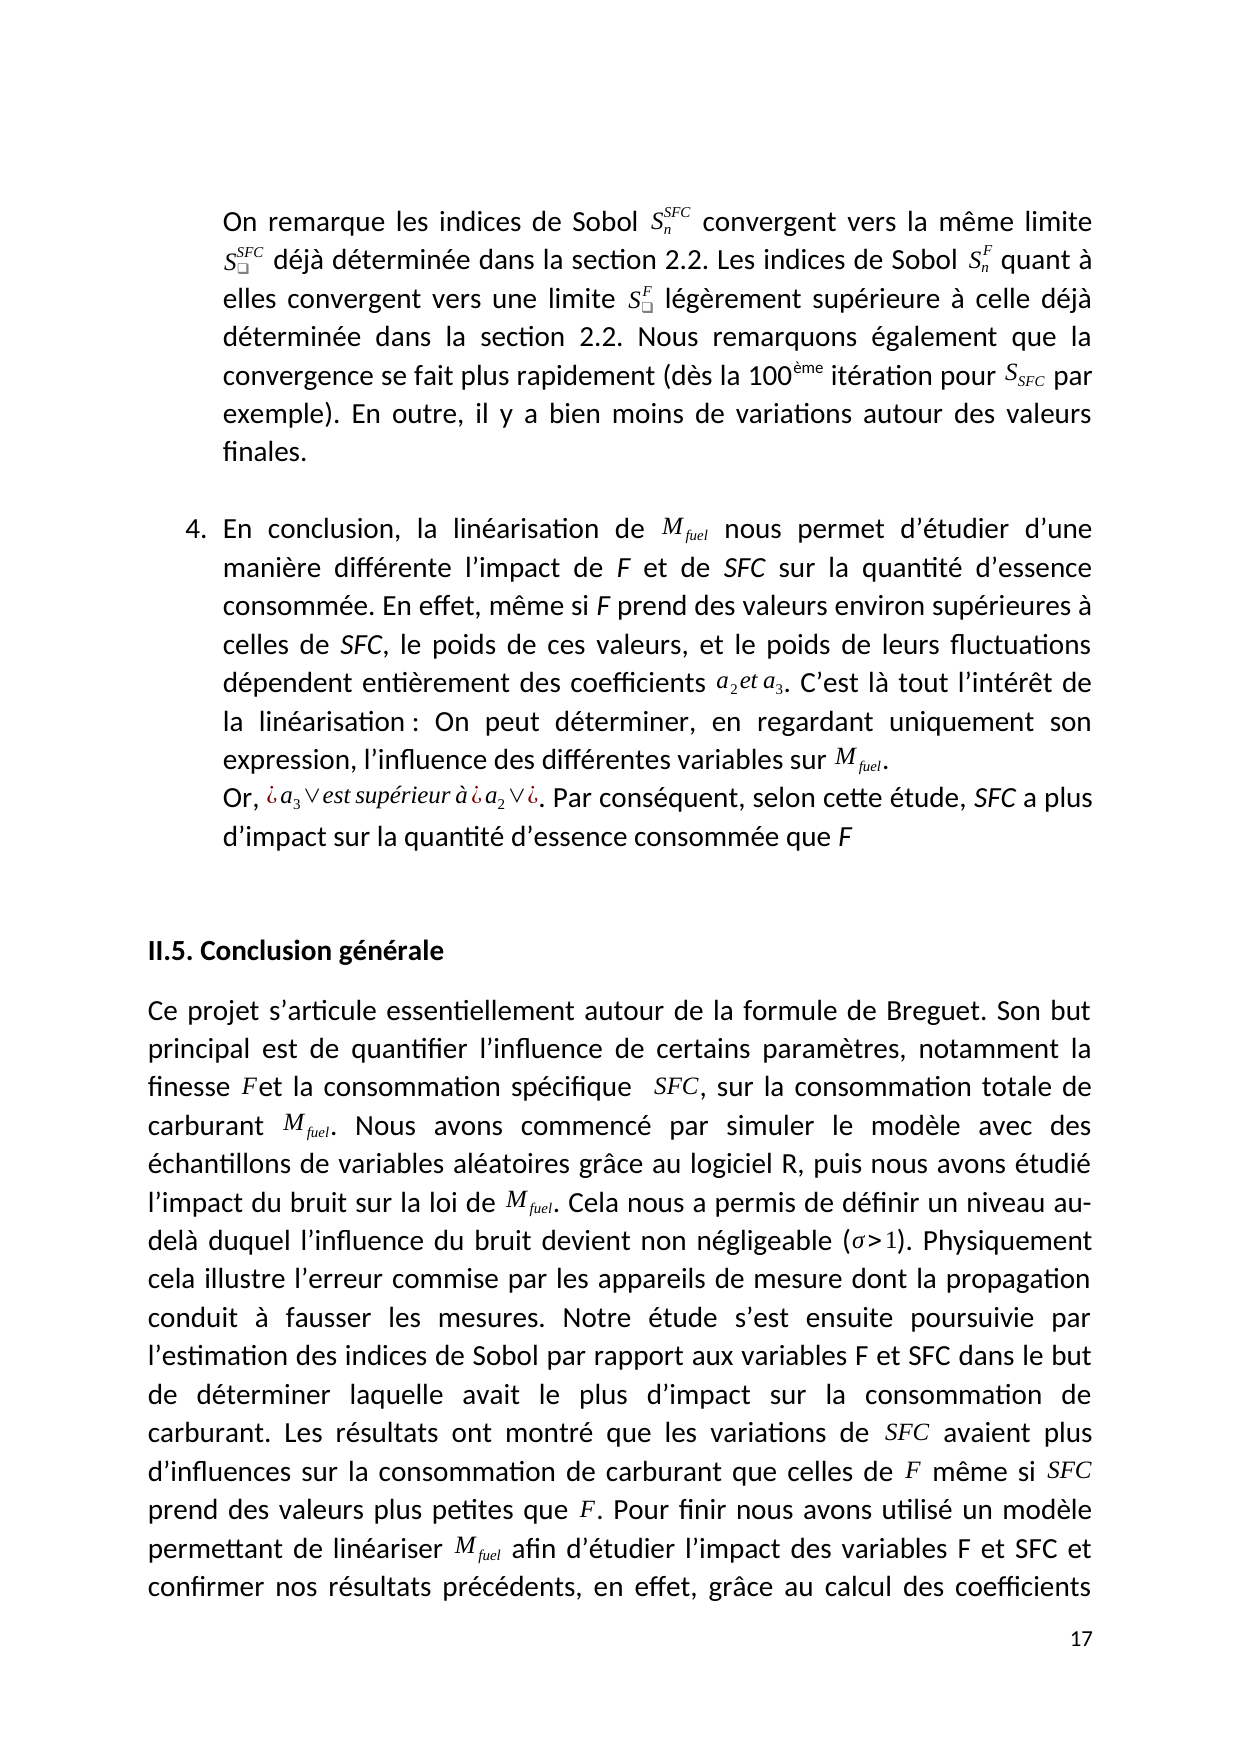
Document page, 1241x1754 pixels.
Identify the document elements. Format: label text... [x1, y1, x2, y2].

list Or, . Par conséquent, selon cette étude, SFC a plus d’impact sur la quantité d’essence consommée que F [223, 779, 1093, 853]
list En conclusion, la linéarisation de nous permet d’étudier d’une manière différente l’impact de F et de SFC sur la quantité d’essence consommée. En effet, même si F prend des valeurs environ supérieures à celles de SFC, le poids de ces valeurs, et le poids de leurs fluctuations dépendent entièrement des coefficients . C’est là tout l’intérêt de la linéarisation : On peut déterminer, en regardant uniquement son expression, l’influence des différentes variables sur . [185, 510, 1093, 777]
text II.5. Conclusion générale [148, 932, 1093, 968]
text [148, 992, 1093, 1604]
list On remarque les indices de Sobol convergent vers la même limite déjà déterminée dans la section 2.2. Les indices de Sobol quant à elles convergent vers une limite légèrement supérieure à celle déjà déterminée dans la section 2.2. Nous remarquons également que la convergence se fait plus rapidement (dès la 100ème itération pour par exemple). En outre, il y a bien moins de variations autour des valeurs finales. [223, 203, 1093, 469]
